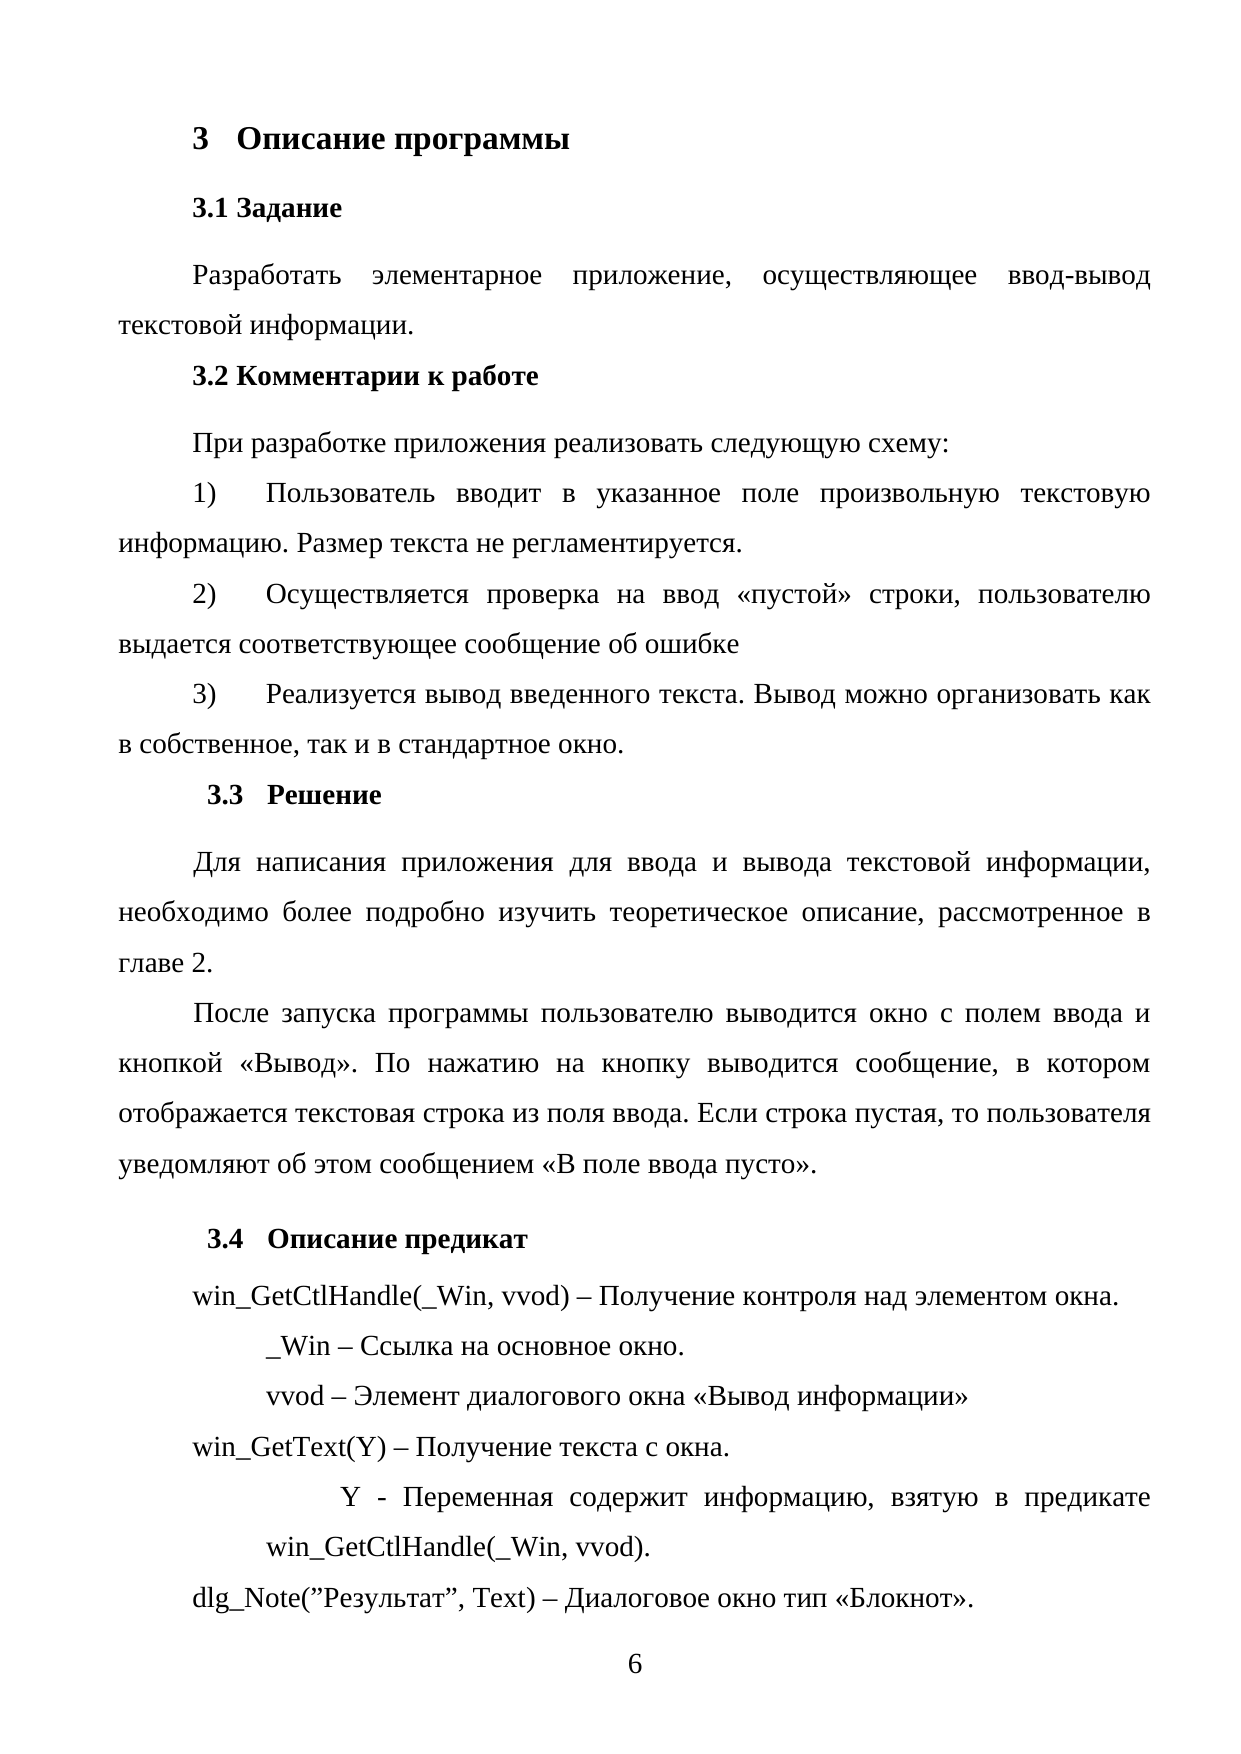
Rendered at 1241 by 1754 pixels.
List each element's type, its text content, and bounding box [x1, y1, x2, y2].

text После запуска программы пользователю выводится окно с полем ввода и кнопкой «Вывод». По нажатию на кнопку выводится сообщение, в котором отображается текстовая строка из поля ввода. Если строка пустая, то пользователя уведомляют об этом сообщением «В поле ввода пусто». [118, 995, 1152, 1179]
subtitle Решение [207, 777, 1152, 811]
text vvod – Элемент диалогового окна «Вывод информации» [266, 1378, 1152, 1412]
subtitle Описание предикат [207, 1221, 1152, 1255]
text _Win – Ссылка на основное окно. [192, 1328, 1152, 1362]
subtitle Комментарии к работе [192, 358, 1152, 391]
text 2) Осуществляется проверка на ввод «пустой» строки, пользователю выдается соответствующее сообщение об ошибке [118, 576, 1152, 659]
text Y - Переменная содержит информацию, взятую в предикате win_GetCtlHandle(_Win, vvod). [266, 1479, 1152, 1563]
subtitle Задание [192, 190, 1152, 223]
text win_GetText(Y) – Получение текста с окна. [118, 1429, 1152, 1462]
text Для написания приложения для ввода и вывода текстовой информации, необходимо более подробно изучить теоретическое описание, рассмотренное в главе 2. [118, 844, 1152, 978]
subtitle Описание программы [192, 118, 1152, 156]
text dlg_Note(”Результат”, Text) – Диалоговое окно тип «Блокнот». [118, 1580, 1152, 1613]
text Разработать элементарное приложение, осуществляющее ввод-вывод текстовой информации. [118, 257, 1152, 341]
text 3) Реализуется вывод введенного текста. Вывод можно организовать как в собственное, так и в стандартное окно. [118, 676, 1152, 760]
text При разработке приложения реализовать следующую схему: [118, 425, 1152, 458]
text 1) Пользователь вводит в указанное поле произвольную текстовую информацию. Размер текста не регламентируется. [118, 475, 1152, 559]
text win_GetCtlHandle(_Win, vvod) – Получение контроля над элементом окна. [118, 1278, 1152, 1311]
